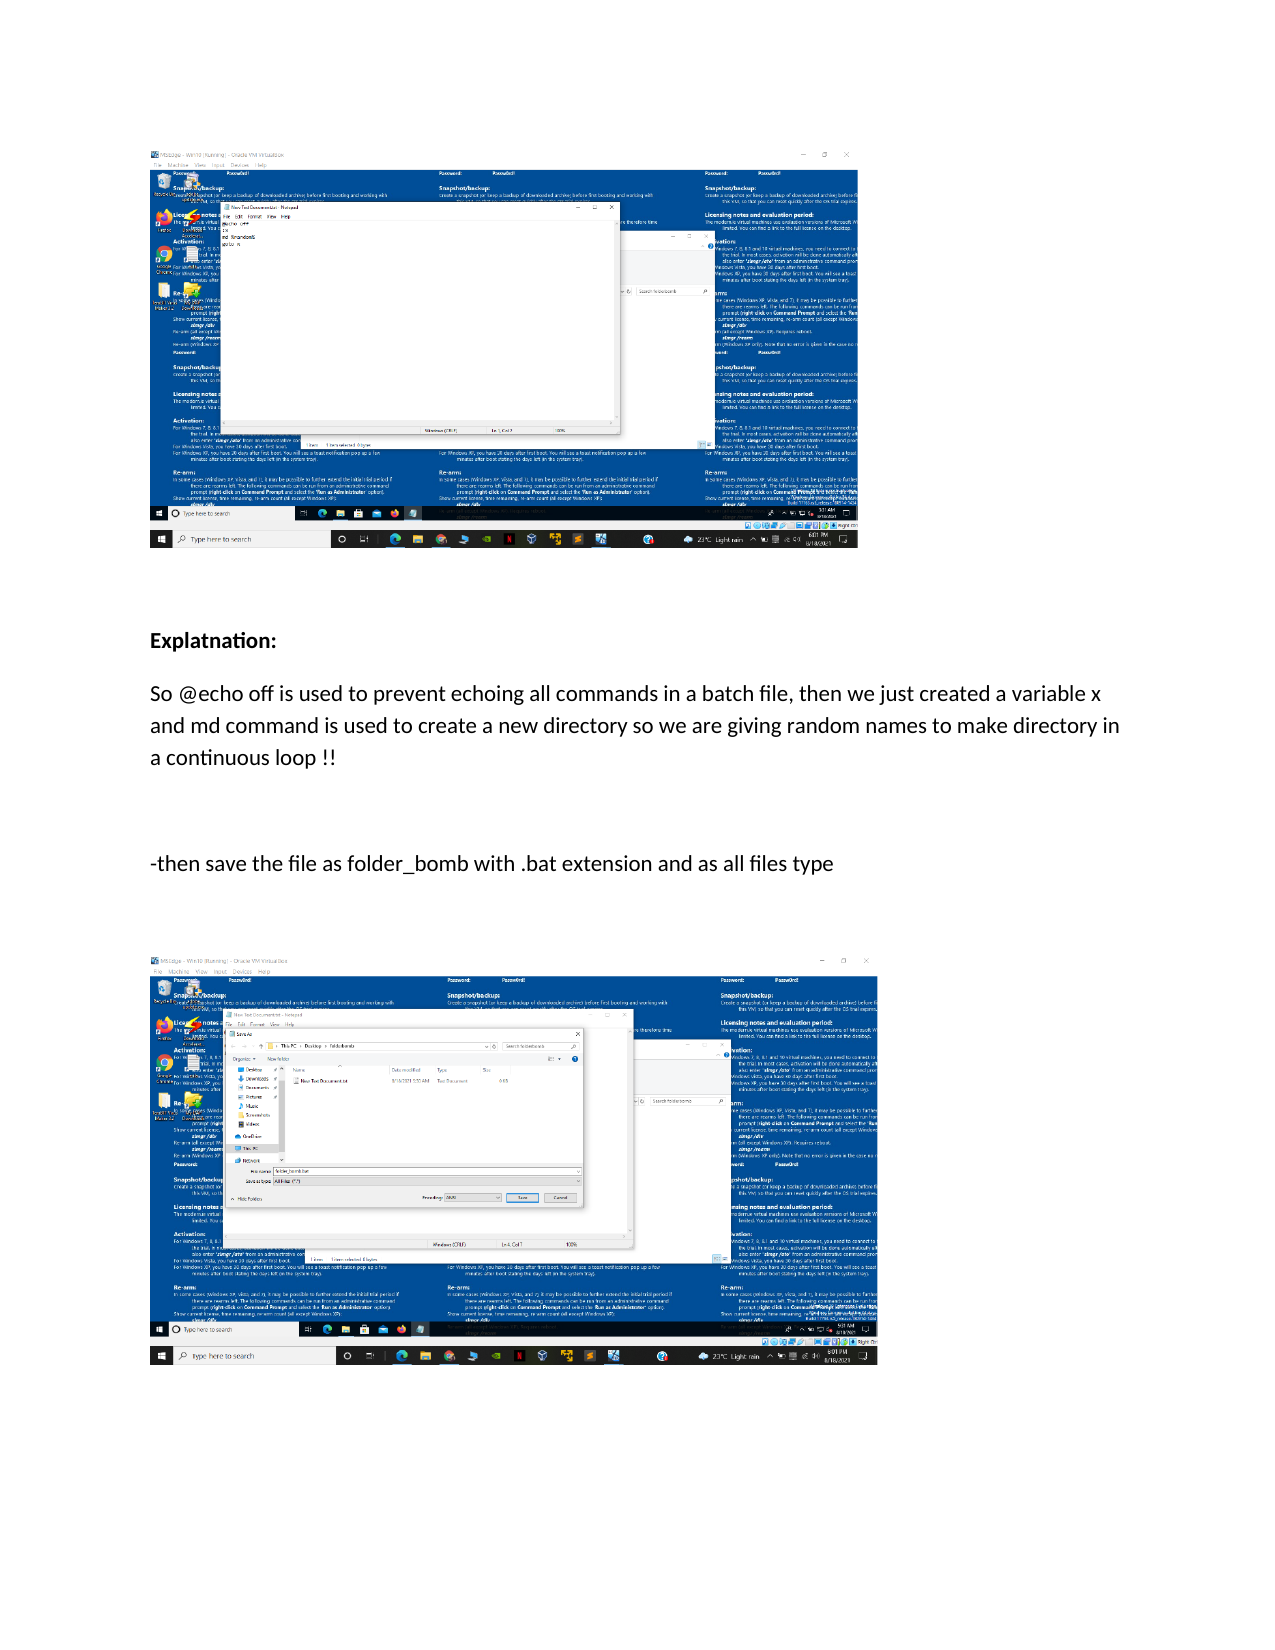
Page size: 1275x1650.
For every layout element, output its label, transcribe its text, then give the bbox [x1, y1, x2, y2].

text Explatnation: [150, 626, 1125, 654]
picture [150, 955, 878, 1365]
picture [150, 150, 858, 548]
text So @echo off is used to prevent echoing all commands in a batch file, then we just created a variable x and md command is used to create a new directory so we are giving random names to make directory in a continuous loop !! [150, 679, 1125, 771]
text -then save the file as folder_bomb with .bat extension and as all files type [150, 849, 1125, 877]
